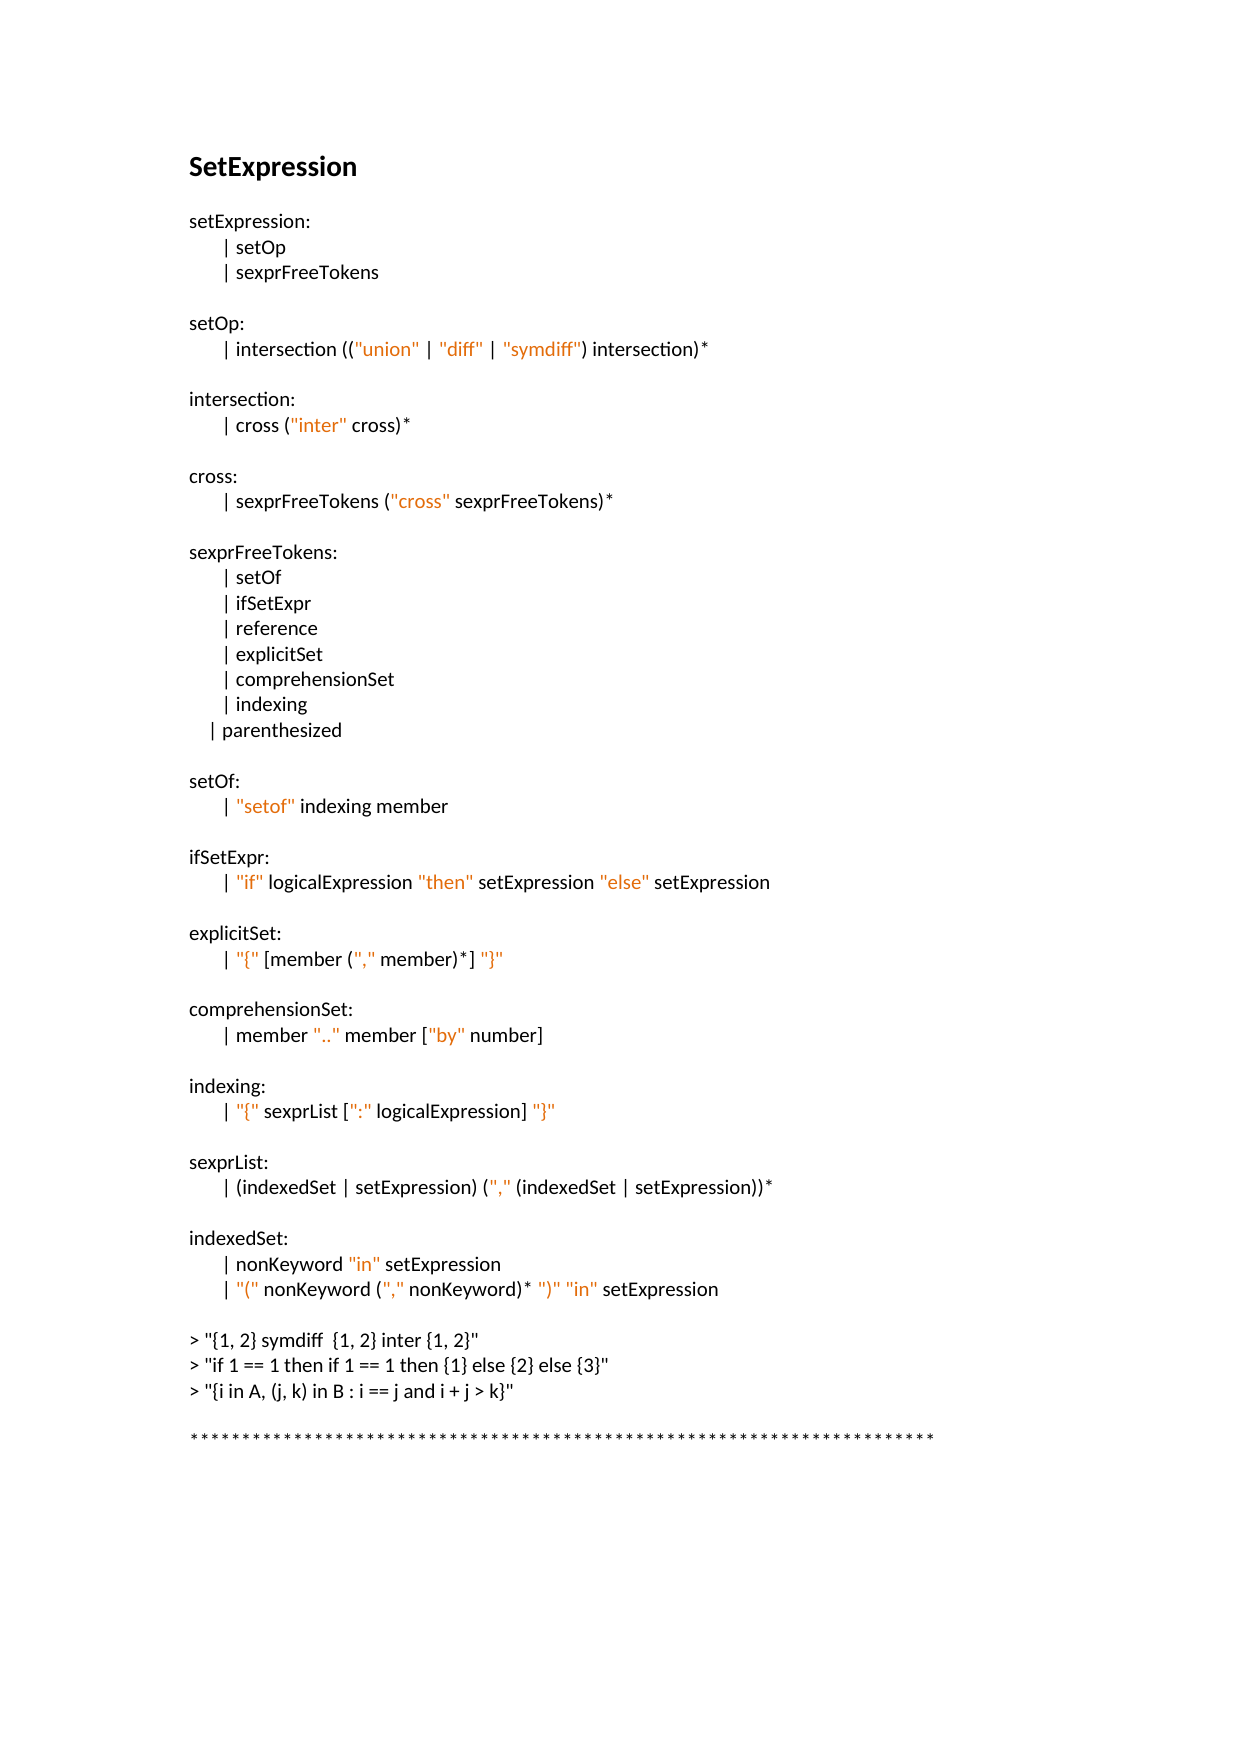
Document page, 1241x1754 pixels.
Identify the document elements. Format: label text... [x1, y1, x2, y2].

text | indexing [148, 692, 1093, 717]
text explicitSet: [148, 920, 1093, 946]
text | member ".." member ["by" number] [148, 1022, 1093, 1047]
text | (indexedSet | setExpression) ("," (indexedSet | setExpression))* [148, 1174, 1093, 1200]
text sexprList: [148, 1149, 1093, 1174]
text | reference [148, 615, 1093, 641]
text | explicitSet [148, 641, 1093, 666]
text > "{1, 2} symdiff {1, 2} inter {1, 2}" [148, 1327, 1093, 1352]
text | parenthesized [148, 717, 1093, 742]
text | comprehensionSet [148, 666, 1093, 692]
text intersection: [148, 387, 1093, 412]
text | setOp [148, 234, 1093, 259]
text SetExpression [148, 148, 1093, 183]
text > "{i in A, (j, k) in B : i == j and i + j > k}" [148, 1378, 1093, 1403]
text | sexprFreeTokens ("cross" sexprFreeTokens)* [148, 488, 1093, 514]
text ifSetExpr: [148, 844, 1093, 869]
text indexing: [148, 1073, 1093, 1098]
text > "if 1 == 1 then if 1 == 1 then {1} else {2} else {3}" [148, 1352, 1093, 1378]
text | nonKeyword "in" setExpression [148, 1251, 1093, 1276]
text comprehensionSet: [148, 997, 1093, 1022]
text ************************************************************************ [148, 1429, 1093, 1454]
text | "setof" indexing member [148, 793, 1093, 819]
text | ifSetExpr [148, 590, 1093, 615]
text | setOf [148, 564, 1093, 590]
text | "{" [member ("," member)*] "}" [148, 946, 1093, 971]
text | sexprFreeTokens [148, 259, 1093, 285]
text | "if" logicalExpression "then" setExpression "else" setExpression [148, 869, 1093, 895]
text setOp: [148, 310, 1093, 336]
text setExpression: [148, 209, 1093, 234]
text | "(" nonKeyword ("," nonKeyword)* ")" "in" setExpression [148, 1276, 1093, 1302]
text | "{" sexprList [":" logicalExpression] "}" [148, 1098, 1093, 1124]
text sexprFreeTokens: [148, 539, 1093, 564]
text indexedSet: [148, 1225, 1093, 1251]
text | cross ("inter" cross)* [148, 412, 1093, 437]
text cross: [148, 463, 1093, 488]
text | intersection (("union" | "diff" | "symdiff") intersection)* [148, 336, 1093, 361]
text setOf: [148, 768, 1093, 793]
